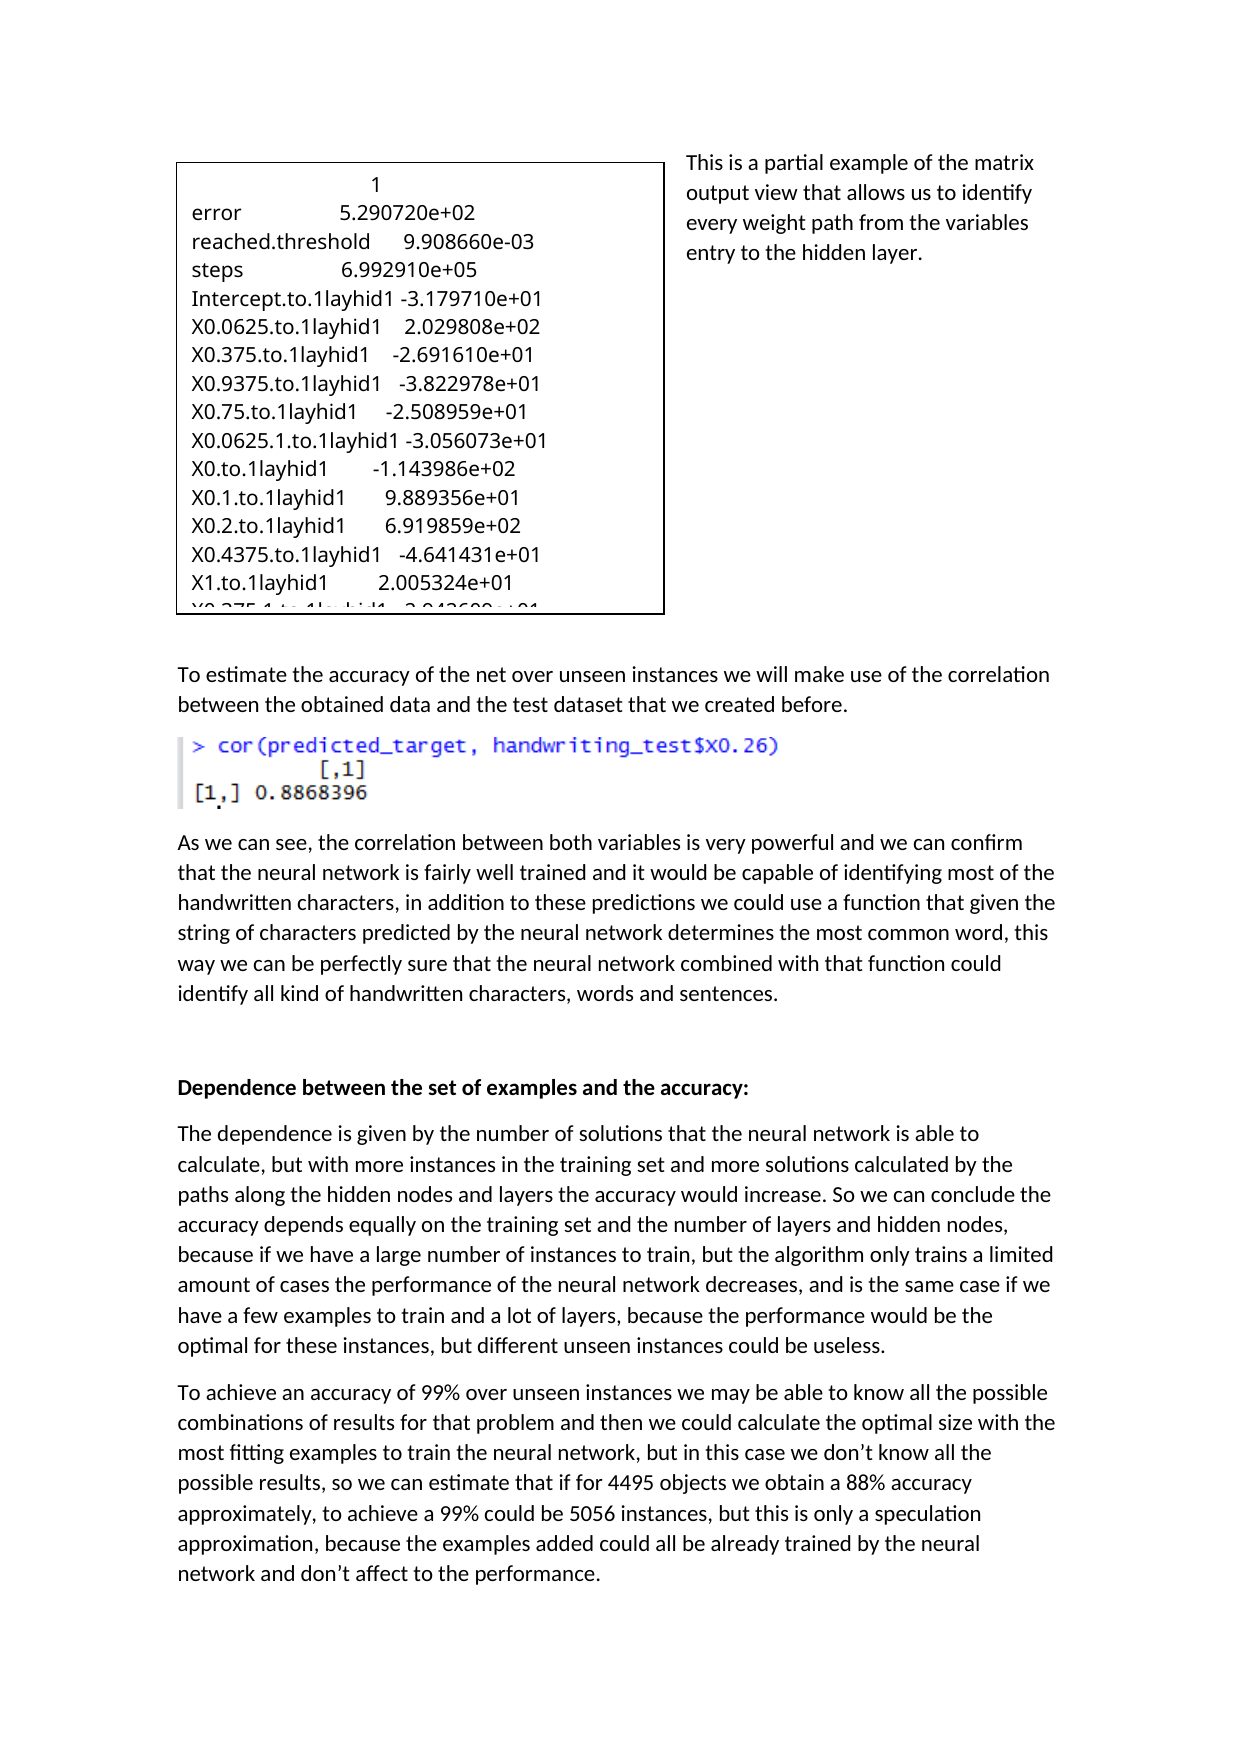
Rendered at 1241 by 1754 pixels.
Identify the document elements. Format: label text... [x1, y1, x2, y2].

text Dependence between the set of examples and the accuracy: [177, 1073, 1063, 1101]
text The dependence is given by the number of solutions that the neural network is able to calculate, but with more instances in the training set and more solutions calculated by the paths along the hidden nodes and layers the accuracy would increase. So we can conclude the accuracy depends equally on the training set and the number of layers and hidden nodes, because if we have a large number of instances to train, but the algorithm only trains a limited amount of cases the performance of the neural network decreases, and is the same case if we have a few examples to train and a lot of layers, because the performance would be the optimal for these instances, but different unseen instances could be useless. [177, 1119, 1063, 1359]
text This is a partial example of the matrix output view that allows us to identify every weight path from the variables entry to the hidden layer. [177, 148, 1063, 266]
picture [177, 737, 901, 809]
text To achieve an accuracy of 99% over unseen instances we may be able to know all the possible combinations of results for that problem and then we could calculate the optimal size with the most fitting examples to train the neural network, but in this case we don’t know all the possible results, so we can estimate that if for 4495 objects we obtain a 88% accuracy approximately, to achieve a 99% could be 5056 instances, but this is only a speculation approximation, because the examples added could all be already trained by the neural network and don’t affect to the performance. [177, 1378, 1063, 1587]
text As we can see, the correlation between both variables is very powerful and we can confirm that the neural network is fairly well trained and it would be capable of identifying most of the handwritten characters, in addition to these predictions we could use a function that given the string of characters predicted by the neural network determines the most common word, this way we can be perfectly sure that the neural network combined with that function could identify all kind of handwritten characters, words and sentences. [177, 828, 1063, 1007]
text To estimate the accuracy of the net over unseen instances we will make use of the correlation between the obtained data and the test dataset that we created before. [177, 660, 1063, 718]
